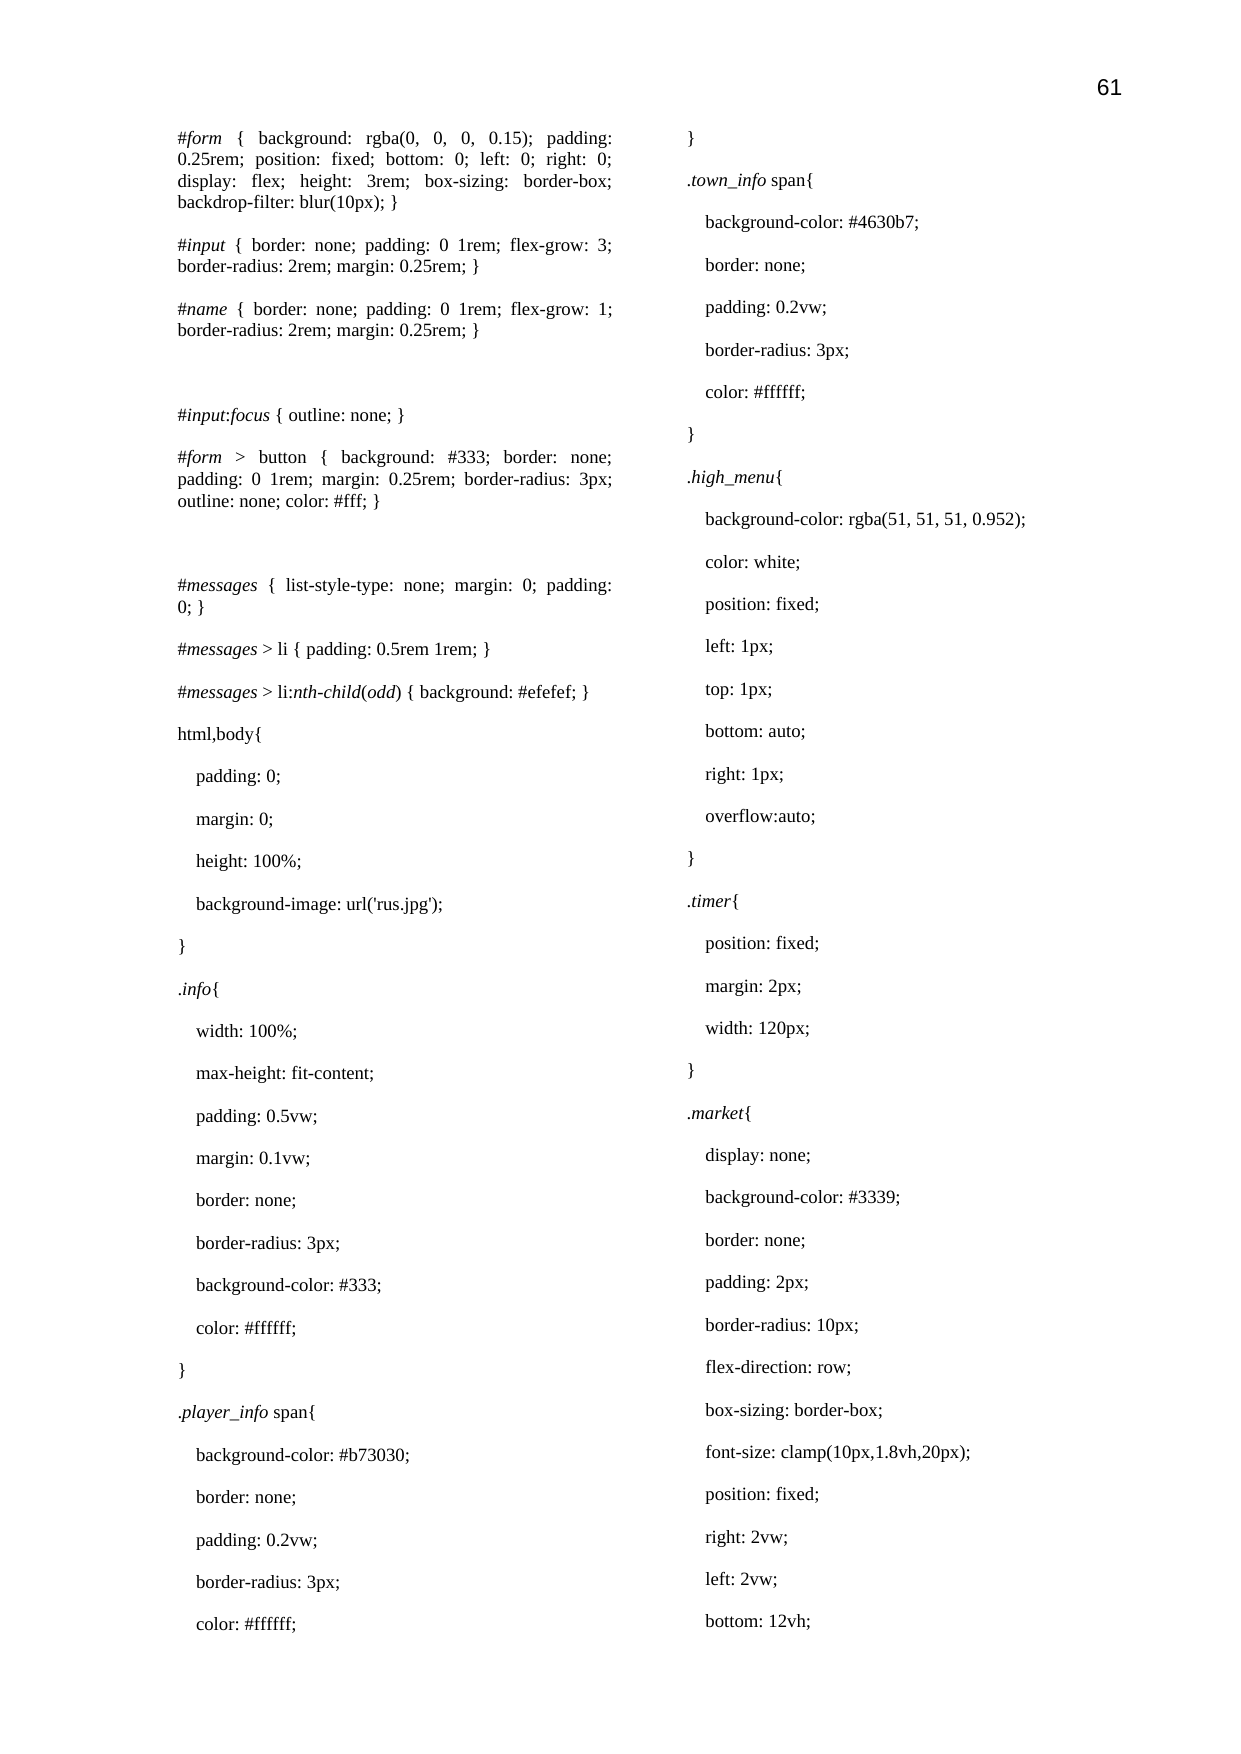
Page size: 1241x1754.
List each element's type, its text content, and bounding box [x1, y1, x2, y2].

text html,body{ [177, 723, 613, 744]
text border: none; [686, 254, 1122, 275]
text #name { border: none; padding: 0 1rem; flex-grow: 1; border-radius: 2rem; margin: 0.25rem; } [177, 298, 613, 341]
text position: fixed; [686, 932, 1122, 954]
text padding: 2px; [686, 1271, 1122, 1293]
text border: none; [686, 1229, 1122, 1250]
text flex-direction: row; [686, 1356, 1122, 1378]
text box-sizing: border-box; [686, 1398, 1122, 1420]
text color: #ffffff; [686, 381, 1122, 402]
text max-height: fit-content; [177, 1062, 613, 1084]
text color: white; [686, 551, 1122, 572]
text margin: 0.1vw; [177, 1147, 613, 1168]
text margin: 2px; [686, 974, 1122, 996]
text border: none; [177, 1189, 613, 1211]
text color: #ffffff; [177, 1613, 613, 1635]
text font-size: clamp(10px,1.8vh,20px); [686, 1441, 1122, 1462]
text border-radius: 10px; [686, 1314, 1122, 1335]
text } [177, 935, 613, 957]
text width: 100%; [177, 1020, 613, 1041]
text padding: 0; [177, 765, 613, 787]
text padding: 0.5vw; [177, 1104, 613, 1126]
text bottom: auto; [686, 720, 1122, 742]
text #messages > li:nth-child(odd) { background: #efefef; } [177, 681, 613, 702]
text margin: 0; [177, 808, 613, 829]
text background-color: #b73030; [177, 1444, 613, 1465]
text background-color: #4630b7; [686, 211, 1122, 233]
text padding: 0.2vw; [177, 1528, 613, 1550]
text display: none; [686, 1144, 1122, 1166]
text left: 2vw; [686, 1568, 1122, 1589]
text #messages { list-style-type: none; margin: 0; padding: 0; } [177, 574, 613, 617]
text background-color: #3339; [686, 1186, 1122, 1208]
text right: 2vw; [686, 1526, 1122, 1547]
text } [686, 1059, 1122, 1081]
text right: 1px; [686, 762, 1122, 784]
text left: 1px; [686, 635, 1122, 657]
text } [686, 127, 1122, 148]
text .timer{ [686, 890, 1122, 911]
text background-image: url('rus.jpg'); [177, 893, 613, 914]
text color: #ffffff; [177, 1317, 613, 1338]
text border: none; [177, 1486, 613, 1508]
text overflow:auto; [686, 805, 1122, 826]
text top: 1px; [686, 678, 1122, 699]
text .high_menu{ [686, 466, 1122, 487]
text } [686, 423, 1122, 445]
text background-color: #333; [177, 1274, 613, 1296]
text bottom: 12vh; [686, 1610, 1122, 1632]
text #messages > li { padding: 0.5rem 1rem; } [177, 638, 613, 660]
text #form > button { background: #333; border: none; padding: 0 1rem; margin: 0.25rem; border-radius: 3px; outline: none; color: #fff; } [177, 446, 613, 511]
text .market{ [686, 1102, 1122, 1123]
text #input:focus { outline: none; } [177, 404, 613, 426]
text position: fixed; [686, 593, 1122, 614]
text position: fixed; [686, 1483, 1122, 1505]
text background-color: rgba(51, 51, 51, 0.952); [686, 508, 1122, 530]
text border-radius: 3px; [177, 1571, 613, 1592]
text } [177, 1359, 613, 1381]
text border-radius: 3px; [177, 1232, 613, 1253]
text width: 120px; [686, 1017, 1122, 1038]
text border-radius: 3px; [686, 338, 1122, 360]
text #form { background: rgba(0, 0, 0, 0.15); padding: 0.25rem; position: fixed; bottom: 0; left: 0; right: 0; display: flex; height: 3rem; box-sizing: border-box; backdrop-filter: blur(10px); } [177, 127, 613, 213]
text .info{ [177, 977, 613, 999]
text padding: 0.2vw; [686, 296, 1122, 318]
text .town_info span{ [686, 169, 1122, 191]
text #input { border: none; padding: 0 1rem; flex-grow: 3; border-radius: 2rem; margin: 0.25rem; } [177, 234, 613, 277]
text } [686, 847, 1122, 869]
text height: 100%; [177, 850, 613, 872]
text .player_info span{ [177, 1401, 613, 1423]
